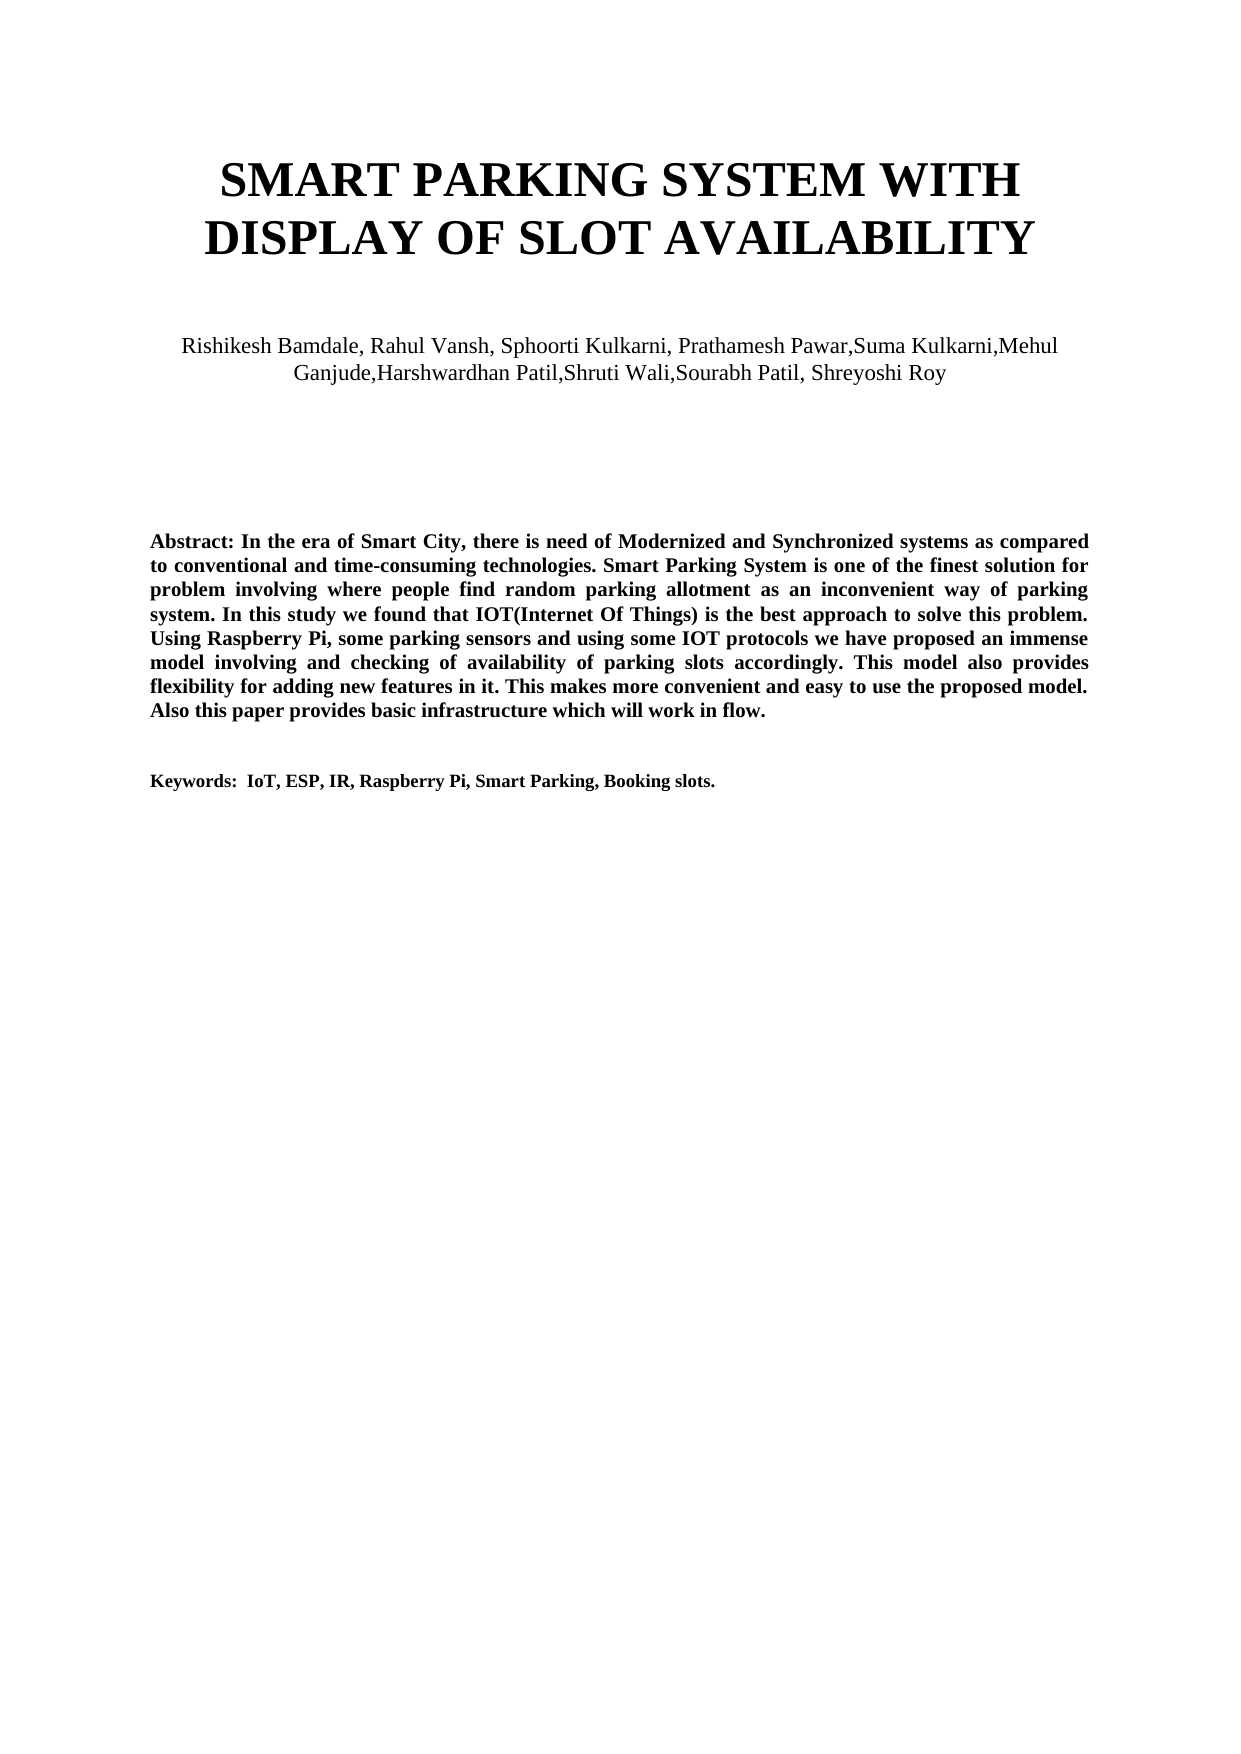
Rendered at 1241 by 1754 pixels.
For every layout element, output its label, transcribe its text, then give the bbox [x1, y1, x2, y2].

text Abstract: In the era of Smart City, there is need of Modernized and Synchronized systems as compared to conventional and time-consuming technologies. Smart Parking System is one of the finest solution for problem involving where people find random parking allotment as an inconvenient way of parking system. In this study we found that IOT(Internet Of Things) is the best approach to solve this problem. Using Raspberry Pi, some parking sensors and using some IOT protocols we have proposed an immense model involving and checking of availability of parking slots accordingly. This model also provides flexibility for adding new features in it. This makes more convenient and easy to use the proposed model. Also this paper provides basic infrastructure which will work in flow. [150, 529, 1090, 722]
text Keywords: IoT, ESP, IR, Raspberry Pi, Smart Parking, Booking slots. [150, 770, 1090, 791]
text SMART PARKING SYSTEM WITH DISPLAY OF SLOT AVAILABILITY [150, 150, 1090, 265]
text Rishikesh Bamdale, Rahul Vansh, Sphoorti Kulkarni, Prathamesh Pawar,Suma Kulkarni,Mehul Ganjude,Harshwardhan Patil,Shruti Wali,Sourabh Patil, Shreyoshi Roy [150, 332, 1090, 385]
